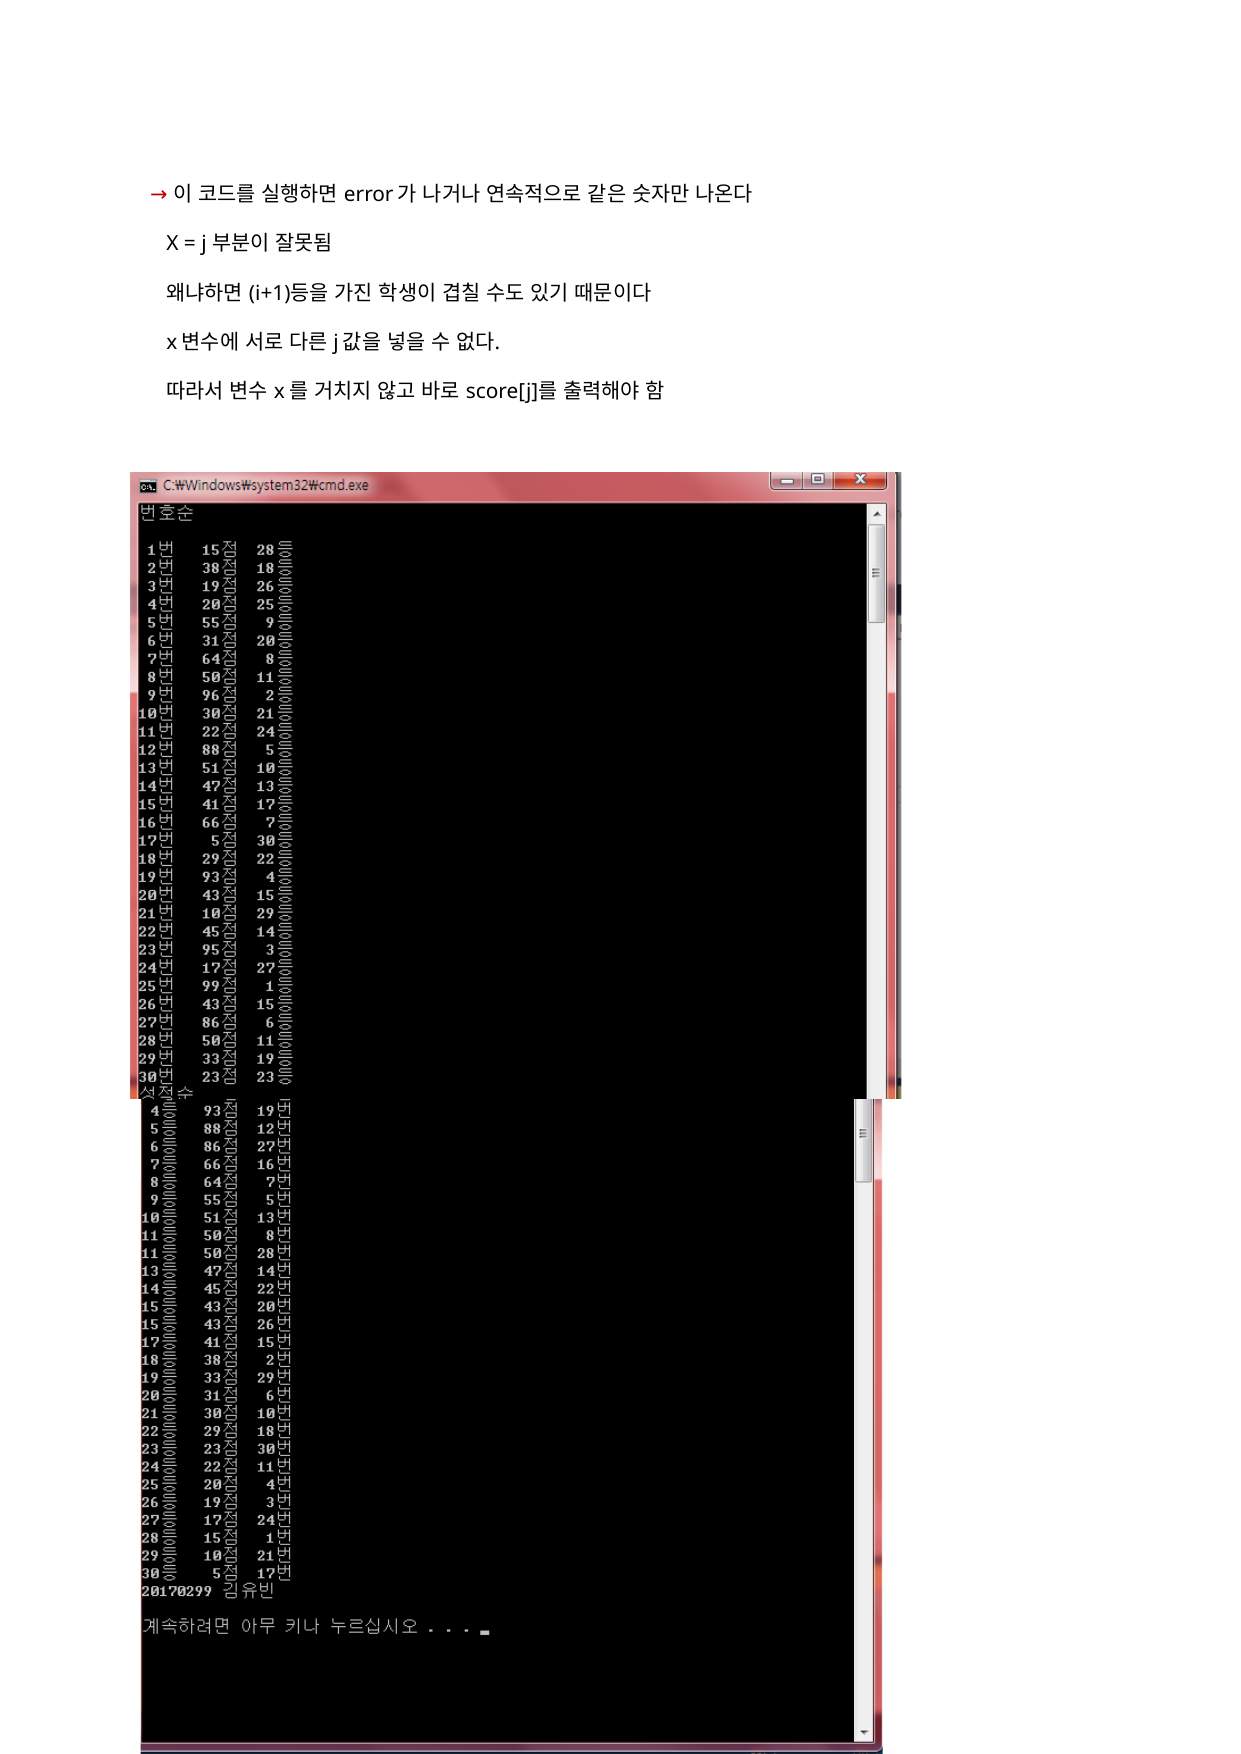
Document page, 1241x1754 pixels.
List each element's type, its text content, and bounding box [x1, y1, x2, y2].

text 왜냐하면 (i+1)등을 가진 학생이 겹칠 수도 있기 때문이다 [150, 276, 1090, 306]
text 따라서 변수 x를 거치지 않고 바로 score[j]를 출력해야 함 [150, 375, 1090, 405]
text → 이 코드를 실행하면 error가 나거나 연속적으로 같은 숫자만 나온다 [150, 177, 1090, 207]
text X = j 부분이 잘못됨 [150, 227, 1090, 257]
picture [129, 472, 902, 1754]
text x변수에 서로 다른 j값을 넣을 수 없다. [150, 325, 1090, 356]
